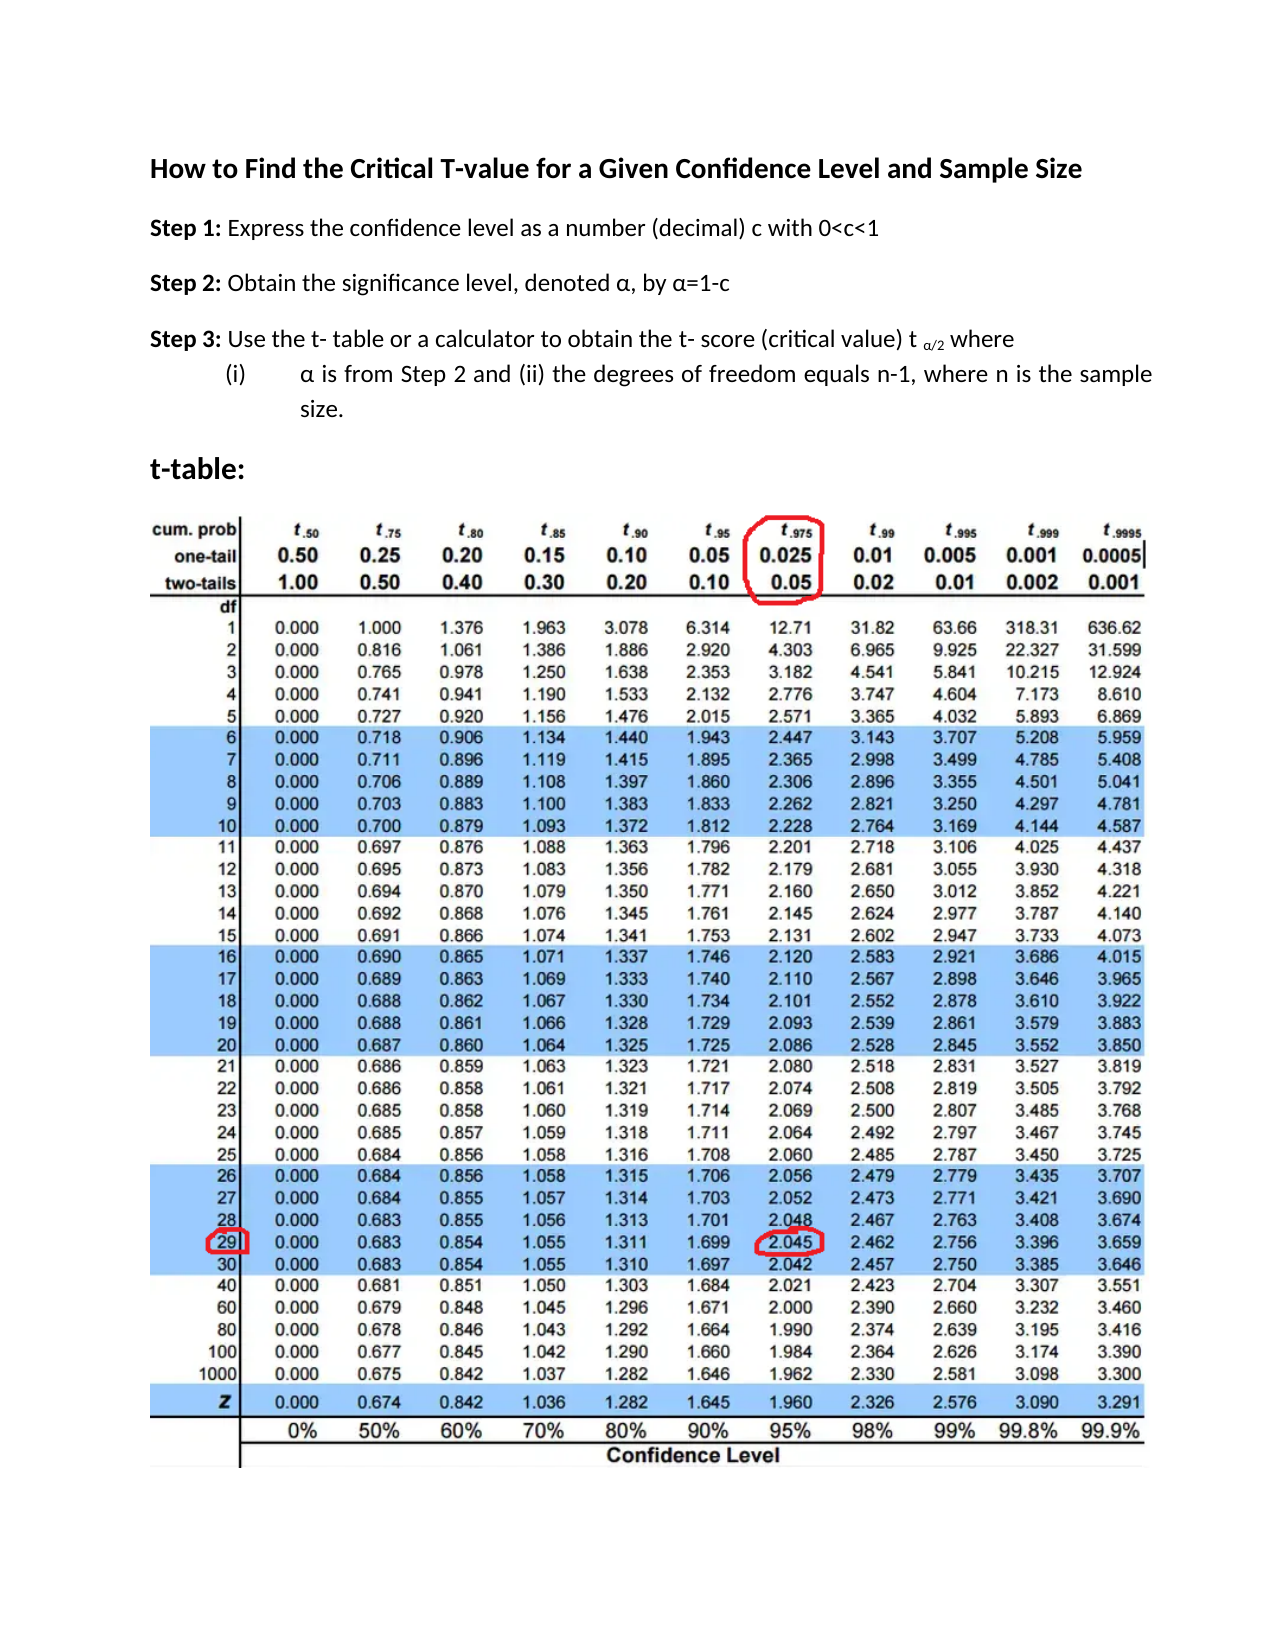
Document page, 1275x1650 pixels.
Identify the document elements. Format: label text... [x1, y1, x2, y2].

list α is from Step 2 and (ii) the degrees of freedom equals n-1, where n is the sample size. [225, 358, 1153, 424]
text t-table: [150, 449, 1153, 487]
text Step 1: Express the confidence level as a number (decimal) c with 0<c<1 [150, 212, 1153, 242]
picture [150, 513, 1154, 1468]
text Step 3: Use the t- table or a calculator to obtain the t- score (critical value) t α/2 where [150, 323, 1153, 354]
text How to Find the Critical T-value for a Given Confidence Level and Sample Size [150, 150, 1153, 186]
text Step 2: Obtain the significance level, denoted α, by α=1-c [150, 268, 1153, 298]
